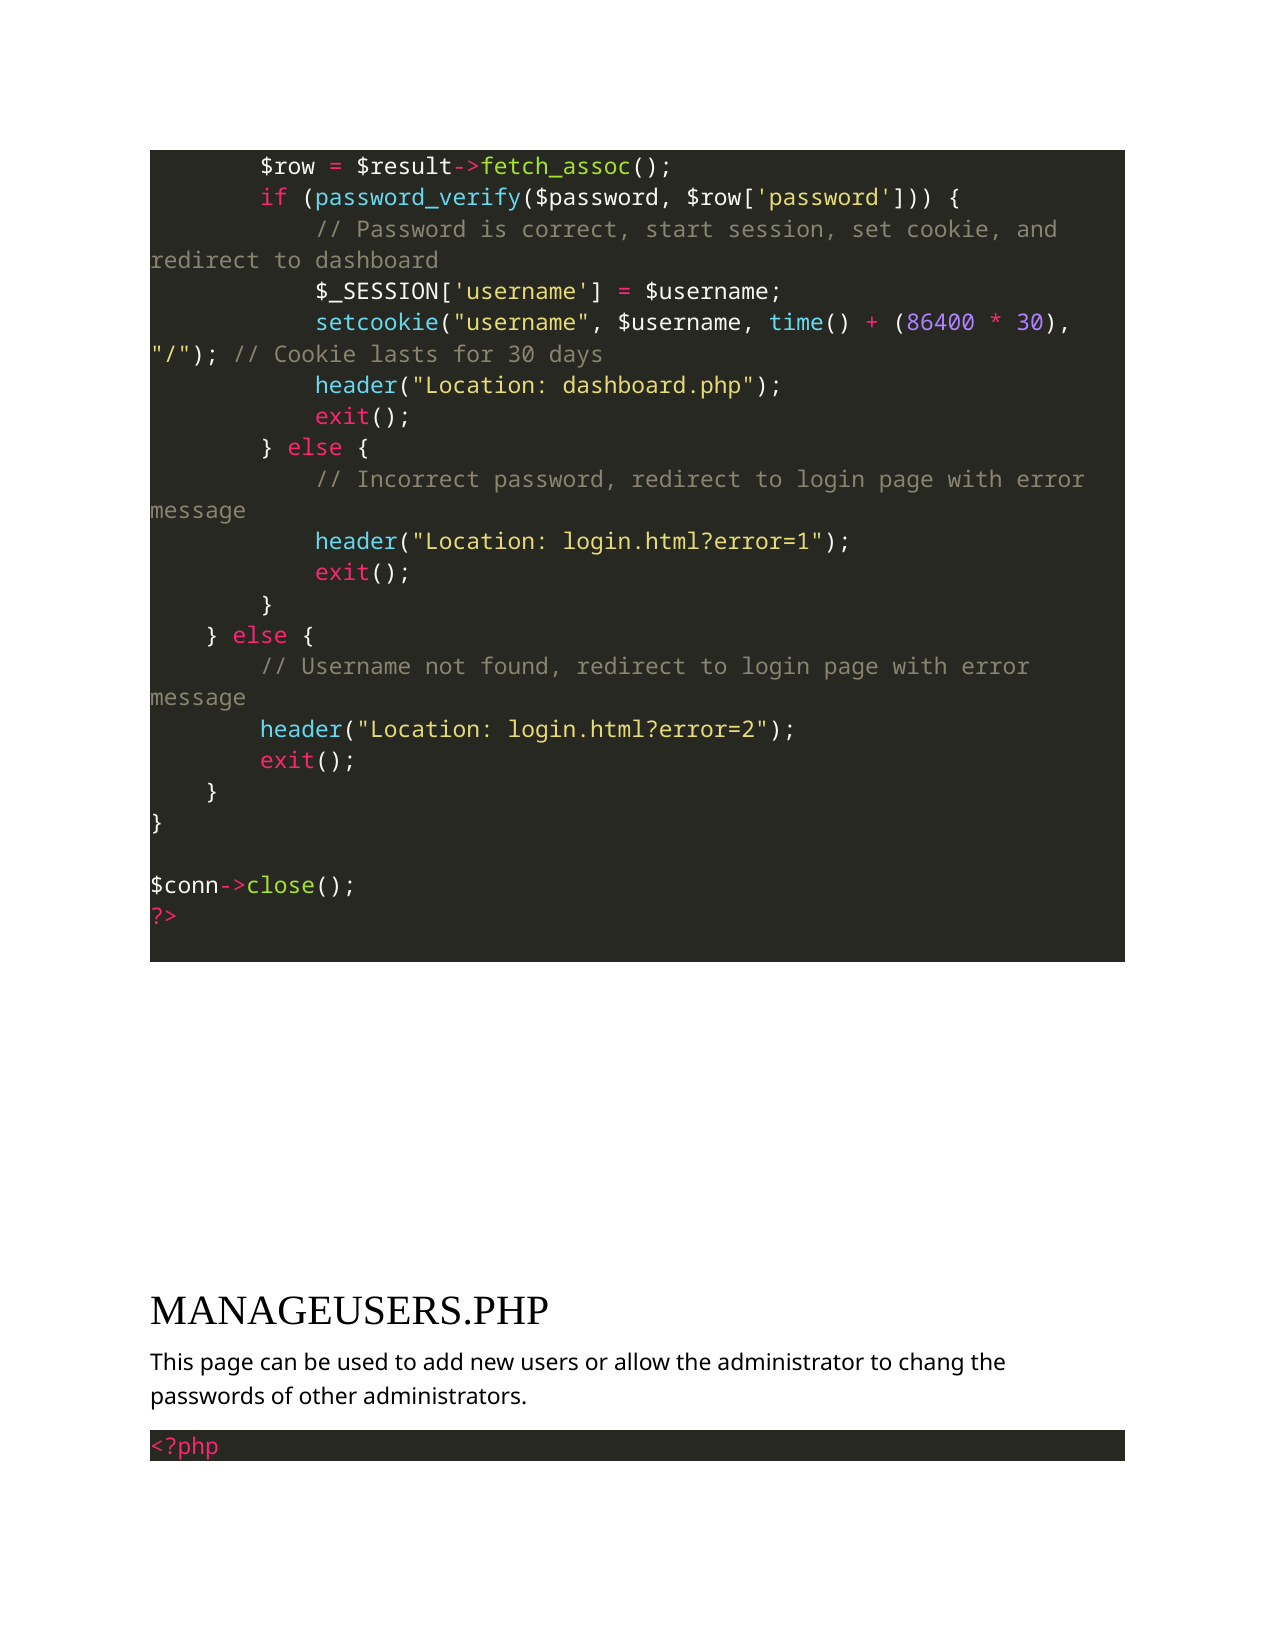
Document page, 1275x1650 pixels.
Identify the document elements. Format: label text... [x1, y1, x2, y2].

text if (password_verify($password, $row['password'])) { [150, 181, 1125, 212]
subtitle MANAGEUSERS.PHP [150, 1286, 1125, 1334]
text $conn->close(); [150, 869, 1125, 900]
text $_SESSION['username'] = $username; [150, 275, 1125, 306]
text header("Location: login.html?error=1"); [150, 525, 1125, 556]
text } else { [150, 431, 1125, 462]
text $row = $result->fetch_assoc(); [150, 150, 1125, 181]
text // Username not found, redirect to login page with error message [150, 650, 1125, 712]
text } [150, 806, 1125, 837]
text ?> [150, 900, 1125, 931]
text header("Location: dashboard.php"); [150, 369, 1125, 400]
text header("Location: login.html?error=2"); [150, 712, 1125, 744]
text setcookie("username", $username, time() + (86400 * 30), "/"); // Cookie lasts for 30 days [150, 306, 1125, 369]
text // Password is correct, start session, set cookie, and redirect to dashboard [150, 212, 1125, 275]
text exit(); [150, 556, 1125, 587]
text exit(); [150, 744, 1125, 775]
text <?php [150, 1430, 1125, 1461]
text } [150, 587, 1125, 619]
text This page can be used to add new users or allow the administrator to chang the passwords of other administrators. [150, 1346, 1125, 1411]
text // Incorrect password, redirect to login page with error message [150, 462, 1125, 525]
text } [150, 775, 1125, 806]
text exit(); [150, 400, 1125, 431]
text } else { [150, 619, 1125, 650]
